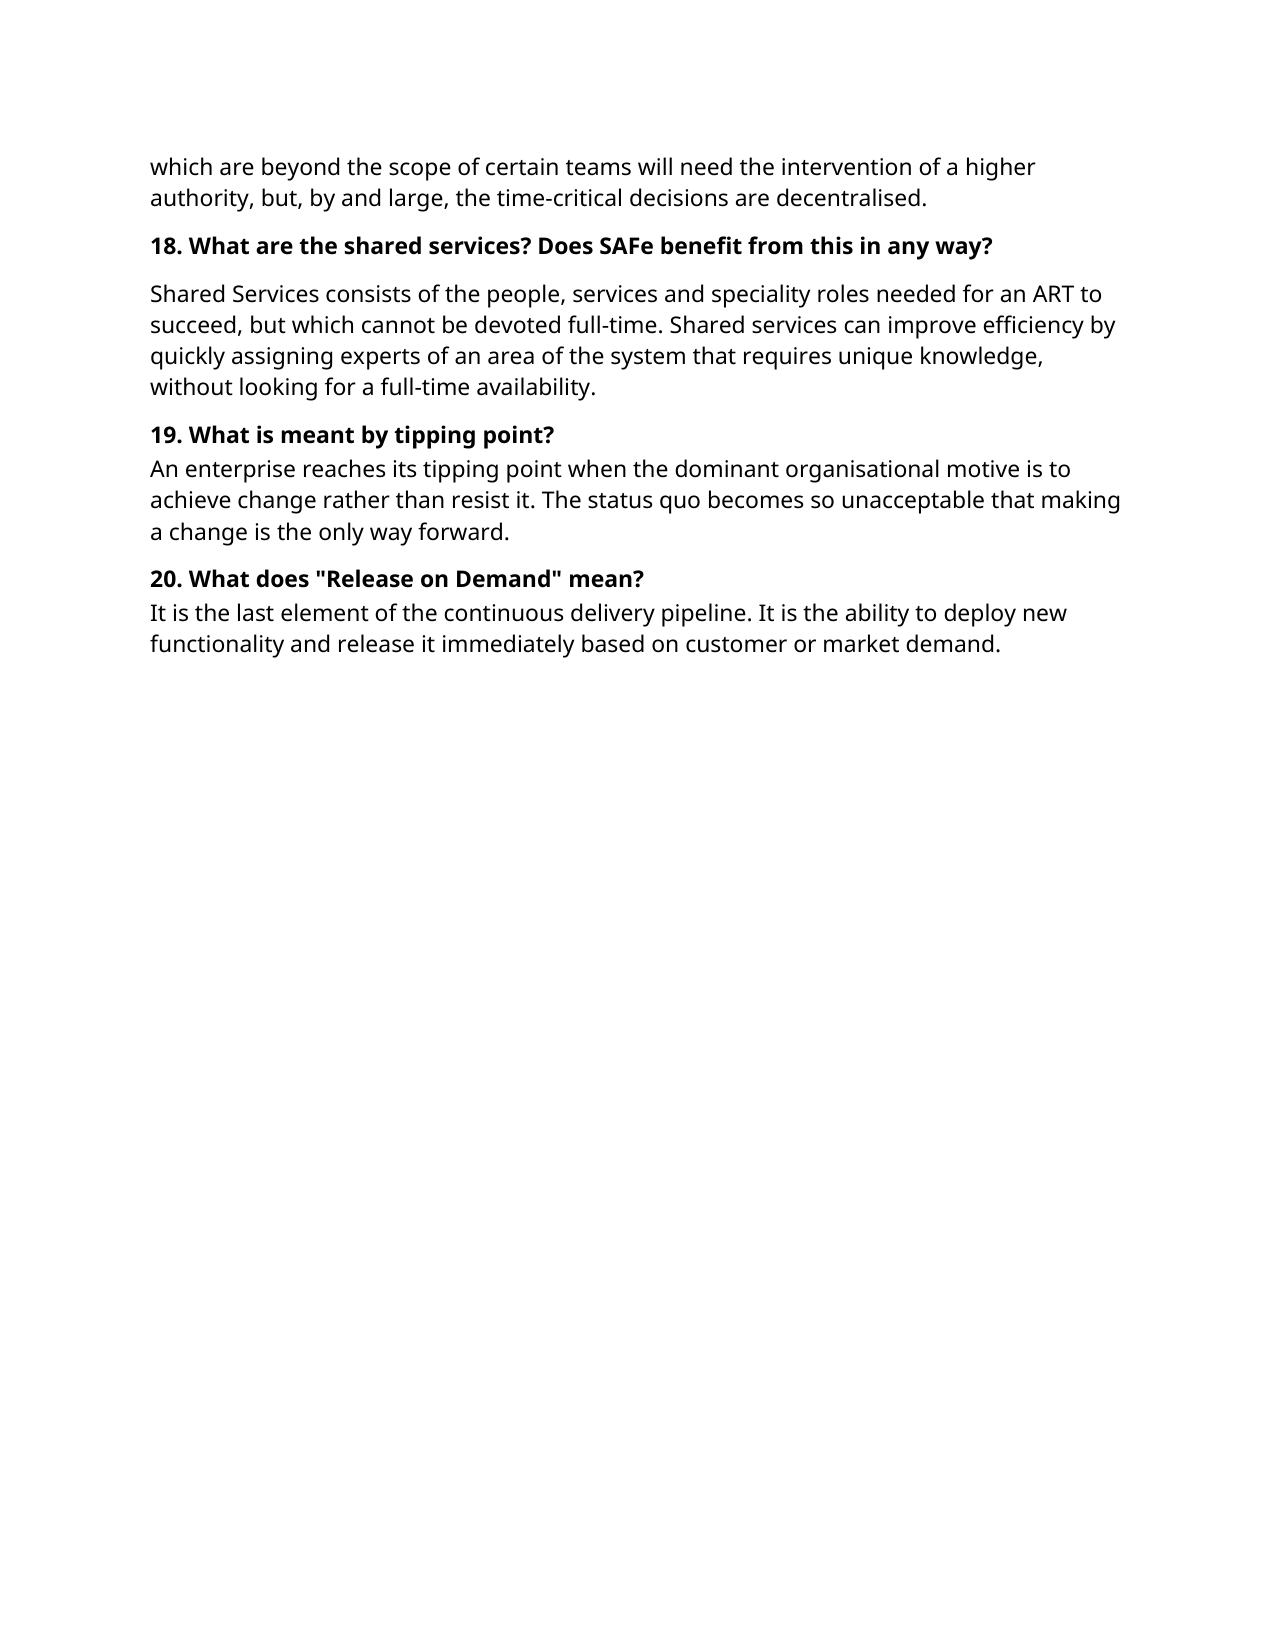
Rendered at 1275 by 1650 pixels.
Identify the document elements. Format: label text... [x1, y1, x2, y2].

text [150, 150, 1125, 212]
text An enterprise reaches its tipping point when the dominant organisational motive is to achieve change rather than resist it. The status quo becomes so unacceptable that making a change is the only way forward. [150, 452, 1125, 546]
subtitle 20. What does "Release on Demand" mean? [150, 563, 1125, 594]
text Shared Services consists of the people, services and speciality roles needed for an ART to succeed, but which cannot be devoted full-time. Shared services can improve efficiency by quickly assigning experts of an area of the system that requires unique knowledge, without looking for a full-time availability. [150, 277, 1125, 402]
text 18. What are the shared services? Does SAFe benefit from this in any way? [150, 229, 1125, 260]
subtitle 19. What is meant by tipping point? [150, 419, 1125, 450]
text It is the last element of the continuous delivery pipeline. It is the ability to deploy new functionality and release it immediately based on customer or market demand. [150, 597, 1125, 659]
